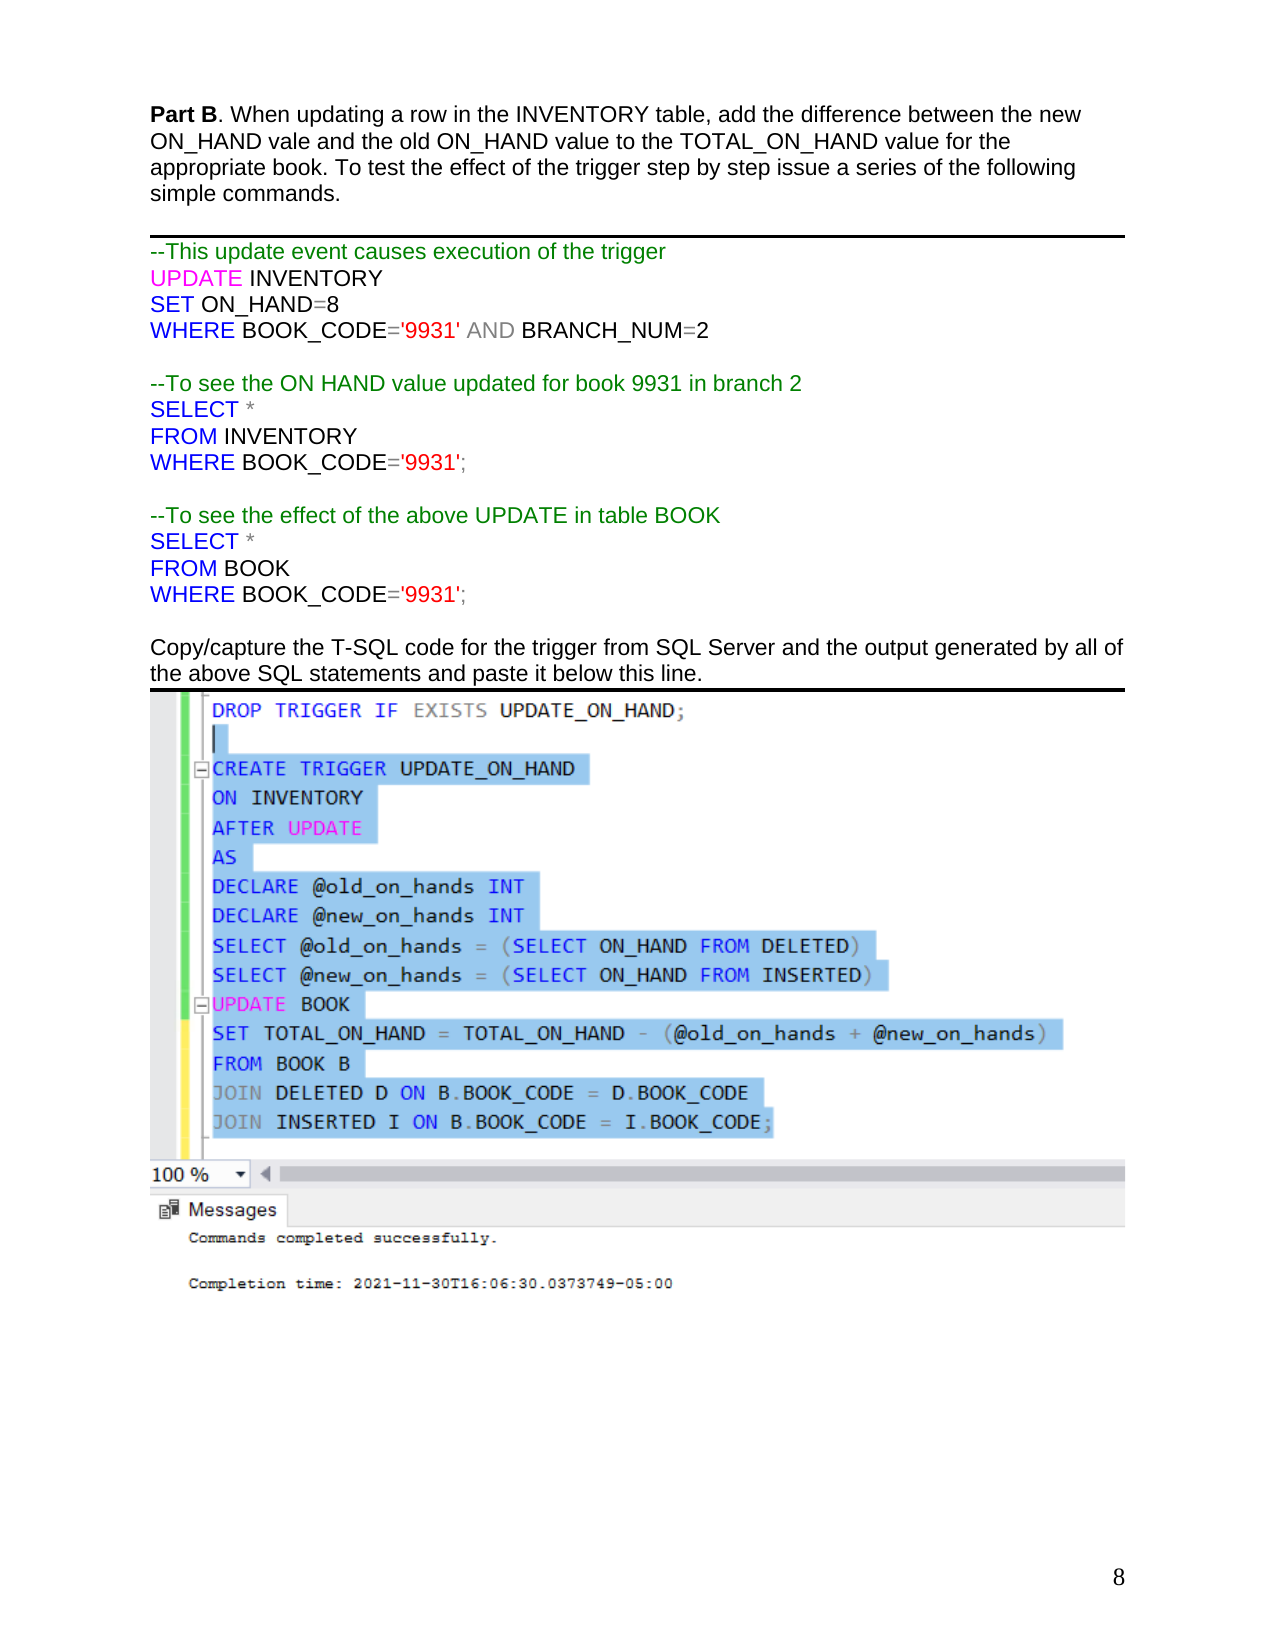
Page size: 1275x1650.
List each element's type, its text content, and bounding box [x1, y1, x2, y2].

text WHERE BOOK_CODE='9931' AND BRANCH_NUM=2 [150, 317, 1125, 344]
text --To see the effect of the above UPDATE in table BOOK [150, 502, 1125, 528]
text --This update event causes execution of the trigger [150, 238, 1125, 265]
text Part B. When updating a row in the INVENTORY table, add the difference between the new ON_HAND vale and the old ON_HAND value to the TOTAL_ON_HAND value for the appropriate book. To test the effect of the trigger step by step issue a series of the following simple commands. [150, 101, 1125, 207]
text WHERE BOOK_CODE='9931'; [150, 581, 1125, 607]
text SET ON_HAND=8 [150, 291, 1125, 317]
text --To see the ON HAND value updated for book 9931 in branch 2 [150, 370, 1125, 396]
picture [150, 692, 1125, 1323]
text FROM INVENTORY [150, 423, 1125, 449]
text Copy/capture the T-SQL code for the trigger from SQL Server and the output generated by all of the above SQL statements and paste it below this line. [150, 634, 1125, 688]
text SELECT * [150, 396, 1125, 423]
text UPDATE INVENTORY [150, 265, 1125, 291]
text SELECT * [150, 528, 1125, 554]
text WHERE BOOK_CODE='9931'; [150, 449, 1125, 476]
text FROM BOOK [150, 554, 1125, 581]
